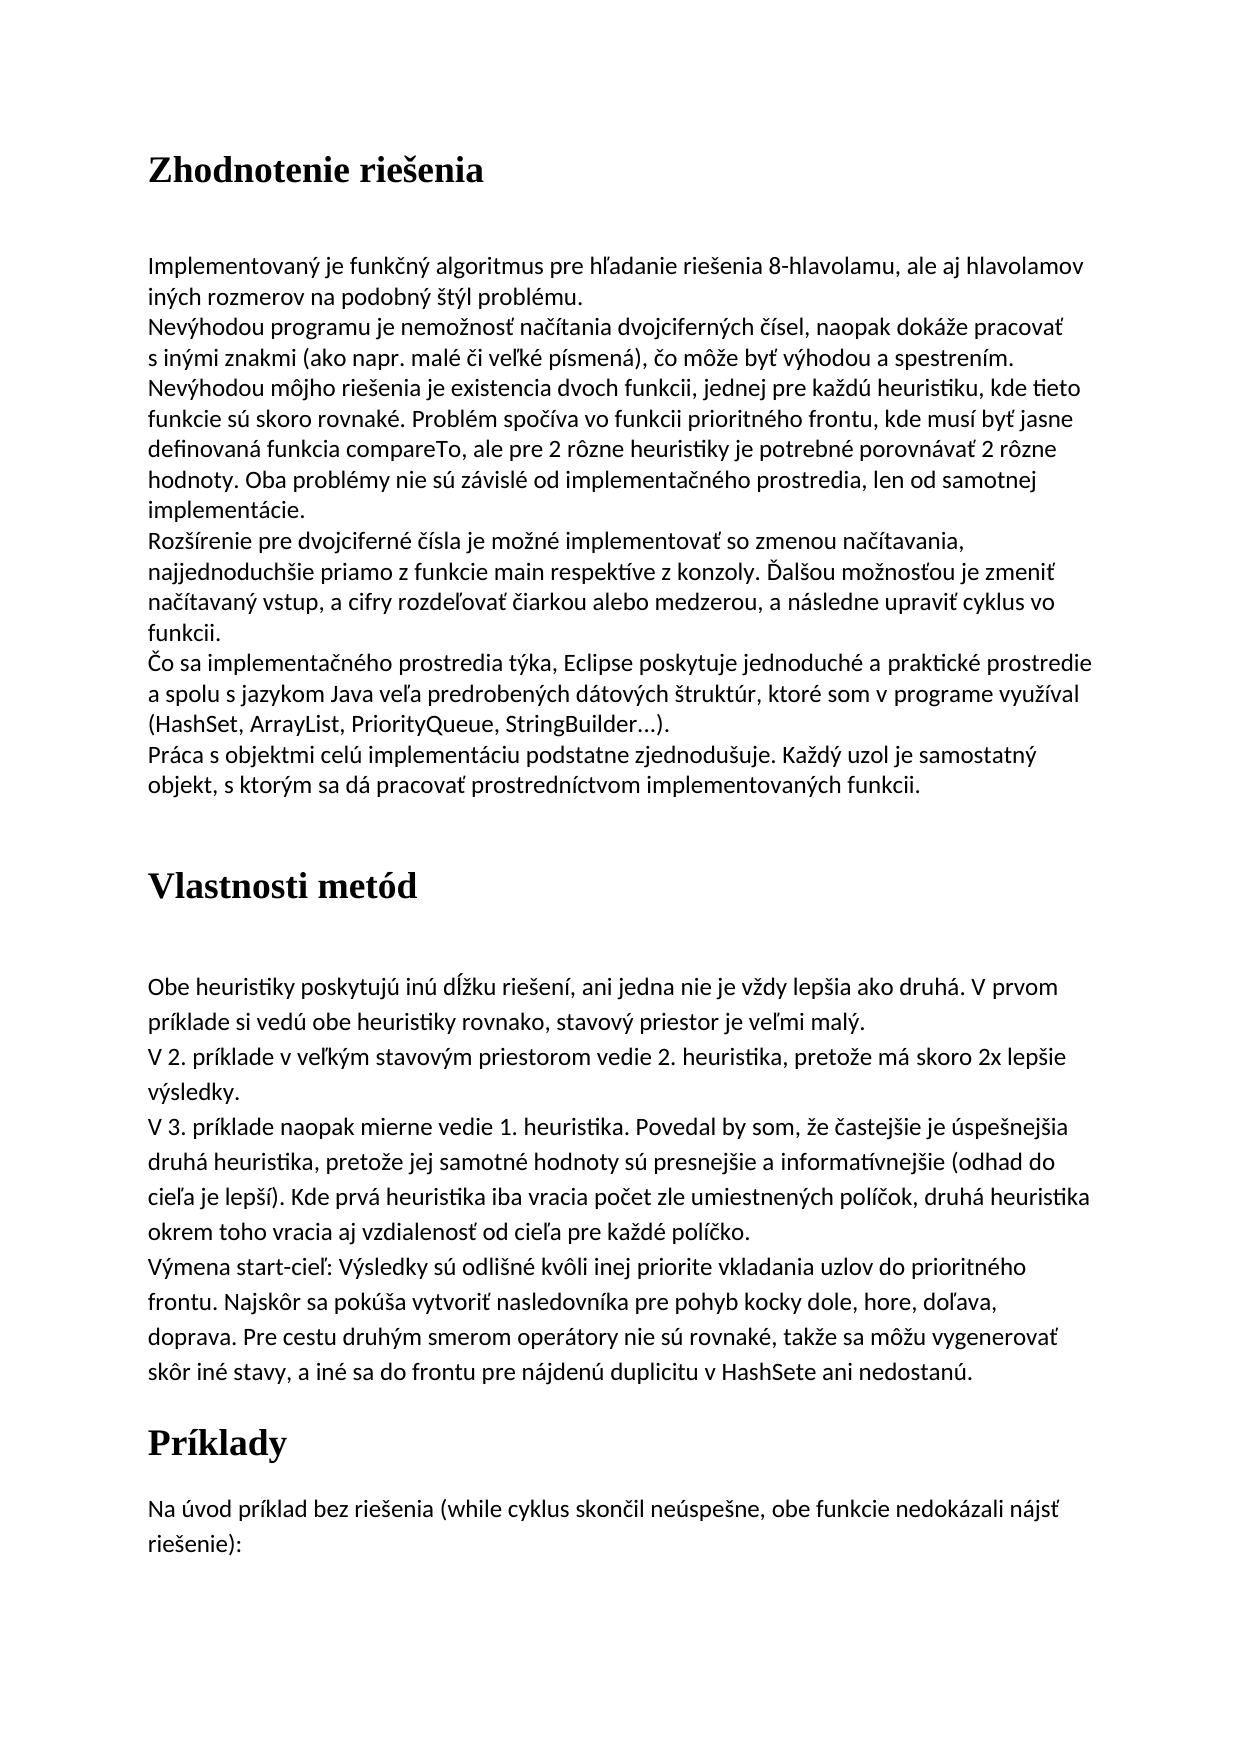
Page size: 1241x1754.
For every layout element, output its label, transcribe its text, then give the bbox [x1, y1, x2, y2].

subtitle Zhodnotenie riešenia [148, 148, 1093, 191]
text Na úvod príklad bez riešenia (while cyklus skončil neúspešne, obe funkcie nedokázali nájsť riešenie): [148, 1493, 1093, 1558]
subtitle Vlastnosti metód [148, 864, 1093, 907]
subtitle Príklady [148, 1420, 1093, 1463]
text V 2. príklade v veľkým stavovým priestorom vedie 2. heuristika, pretože má skoro 2x lepšie výsledky. [148, 1041, 1093, 1107]
text Implementovaný je funkčný algoritmus pre hľadanie riešenia 8-hlavolamu, ale aj hlavolamov iných rozmerov na podobný štýl problému. [148, 250, 1093, 311]
text Nevýhodou programu je nemožnosť načítania dvojciferných čísel, naopak dokáže pracovať s inými znakmi (ako napr. malé či veľké písmená), čo môže byť výhodou a spestrením. Nevýhodou môjho riešenia je existencia dvoch funkcii, jednej pre každú heuristiku, kde tieto funkcie sú skoro rovnaké. Problém spočíva vo funkcii prioritného frontu, kde musí byť jasne definovaná funkcia compareTo, ale pre 2 rôzne heuristiky je potrebné porovnávať 2 rôzne hodnoty. Oba problémy nie sú závislé od implementačného prostredia, len od samotnej implementácie. [148, 311, 1093, 525]
text Práca s objektmi celú implementáciu podstatne zjednodušuje. Každý uzol je samostatný objekt, s ktorým sa dá pracovať prostredníctvom implementovaných funkcii. [148, 739, 1093, 800]
text Čo sa implementačného prostredia týka, Eclipse poskytuje jednoduché a praktické prostredie a spolu s jazykom Java veľa predrobených dátových štruktúr, ktoré som v programe využíval (HashSet, ArrayList, PriorityQueue, StringBuilder...). [148, 647, 1093, 739]
text V 3. príklade naopak mierne vedie 1. heuristika. Povedal by som, že častejšie je úspešnejšia druhá heuristika, pretože jej samotné hodnoty sú presnejšie a informatívnejšie (odhad do cieľa je lepší). Kde prvá heuristika iba vracia počet zle umiestnených políčok, druhá heuristika okrem toho vracia aj vzdialenosť od cieľa pre každé políčko. [148, 1111, 1093, 1247]
text Výmena start-cieľ: Výsledky sú odlišné kvôli inej priorite vkladania uzlov do prioritného frontu. Najskôr sa pokúša vytvoriť nasledovníka pre pohyb kocky dole, hore, doľava, doprava. Pre cestu druhým smerom operátory nie sú rovnaké, takže sa môžu vygenerovať skôr iné stavy, a iné sa do frontu pre nájdenú duplicitu v HashSete ani nedostanú. [148, 1251, 1093, 1387]
text Obe heuristiky poskytujú inú dĺžku riešení, ani jedna nie je vždy lepšia ako druhá. V prvom príklade si vedú obe heuristiky rovnako, stavový priestor je veľmi malý. [148, 971, 1093, 1037]
text Rozšírenie pre dvojciferné čísla je možné implementovať so zmenou načítavania, najjednoduchšie priamo z funkcie main respektíve z konzoly. Ďalšou možnosťou je zmeniť načítavaný vstup, a cifry rozdeľovať čiarkou alebo medzerou, a následne upraviť cyklus vo funkcii. [148, 525, 1093, 647]
